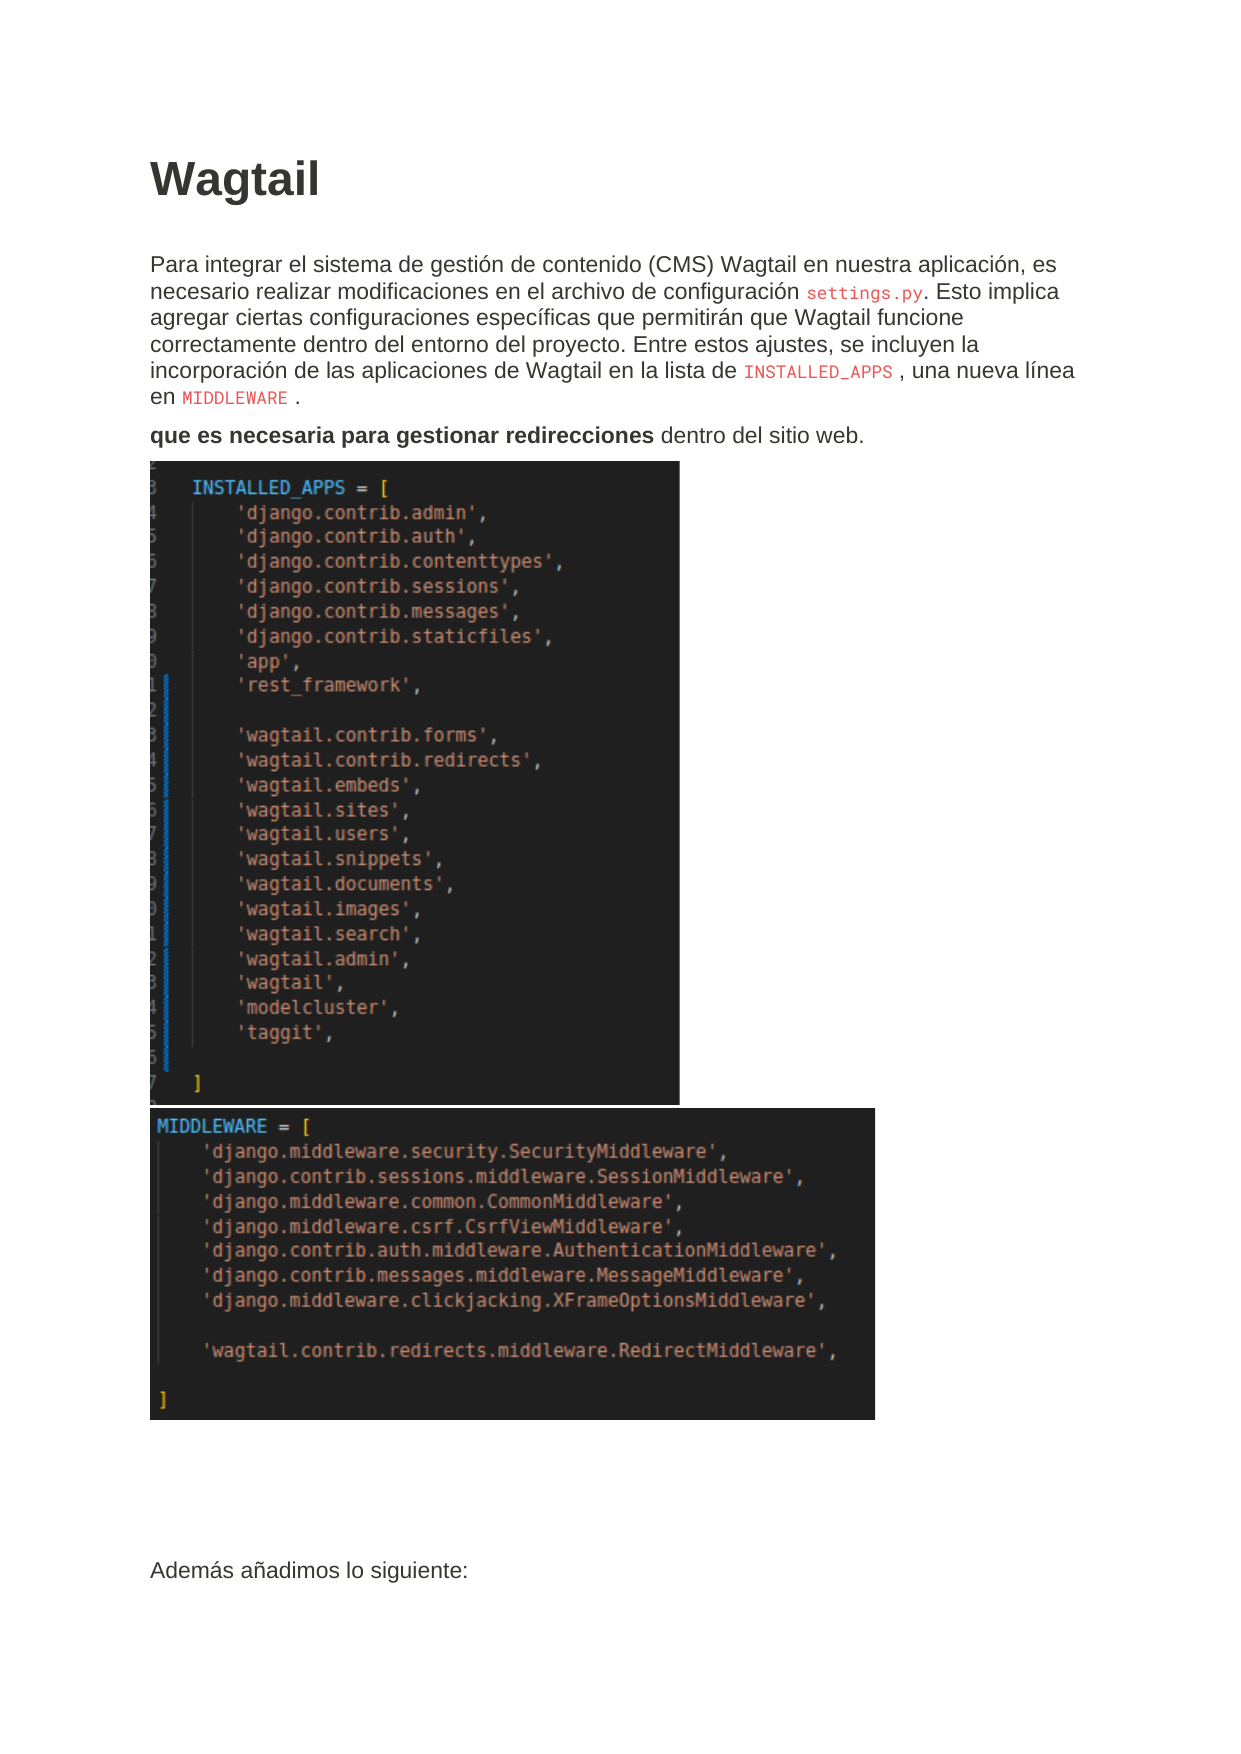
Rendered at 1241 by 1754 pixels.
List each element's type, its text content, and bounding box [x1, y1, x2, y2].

picture [150, 461, 680, 1105]
subtitle Wagtail [150, 150, 1090, 205]
text Para integrar el sistema de gestión de contenido (CMS) Wagtail en nuestra aplicación, es necesario realizar modificaciones en el archivo de configuración settings.py. Esto implica agregar ciertas configuraciones específicas que permitirán que Wagtail funcione correctamente dentro del entorno del proyecto. Entre estos ajustes, se incluyen la incorporación de las aplicaciones de Wagtail en la lista de INSTALLED_APPS , una nueva línea en MIDDLEWARE . [150, 251, 1090, 409]
picture [150, 1108, 876, 1420]
text Además añadimos lo siguiente: [150, 1557, 1090, 1583]
text que es necesaria para gestionar redirecciones dentro del sitio web. [150, 422, 1090, 448]
